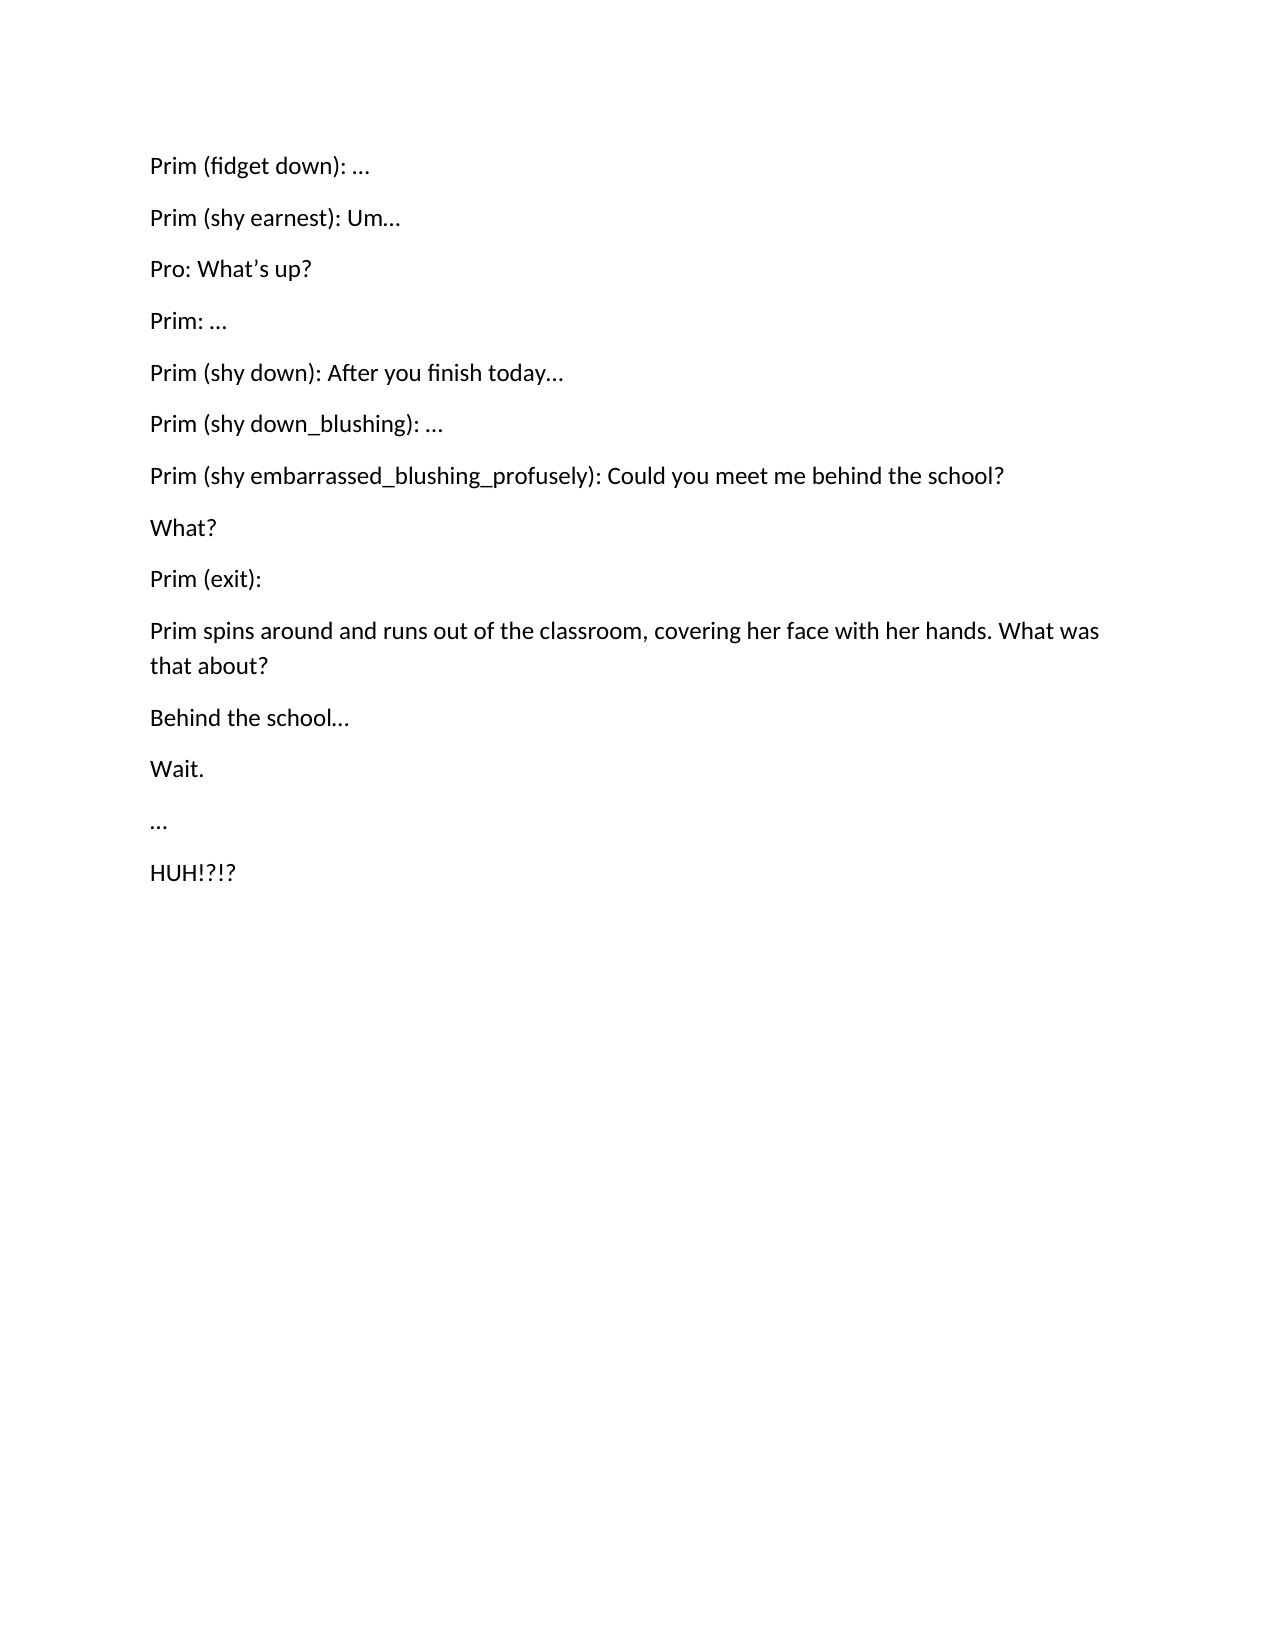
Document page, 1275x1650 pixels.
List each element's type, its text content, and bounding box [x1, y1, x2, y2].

text Prim spins around and runs out of the classroom, covering her face with her hands. What was that about? [150, 615, 1125, 681]
text Prim (exit): [150, 563, 1125, 594]
text … [150, 805, 1125, 836]
text Prim (shy down_blushing): … [150, 408, 1125, 439]
text What? [150, 512, 1125, 542]
text Behind the school… [150, 702, 1125, 732]
text HUH!?!? [150, 857, 1125, 887]
text Prim (shy down): After you finish today… [150, 357, 1125, 387]
text Prim (shy earnest): Um… [150, 202, 1125, 232]
text Wait. [150, 753, 1125, 784]
text Prim (fidget down): … [150, 150, 1125, 181]
text Pro: What’s up? [150, 253, 1125, 284]
text Prim (shy embarrassed_blushing_profusely): Could you meet me behind the school? [150, 460, 1125, 491]
text Prim: … [150, 305, 1125, 336]
